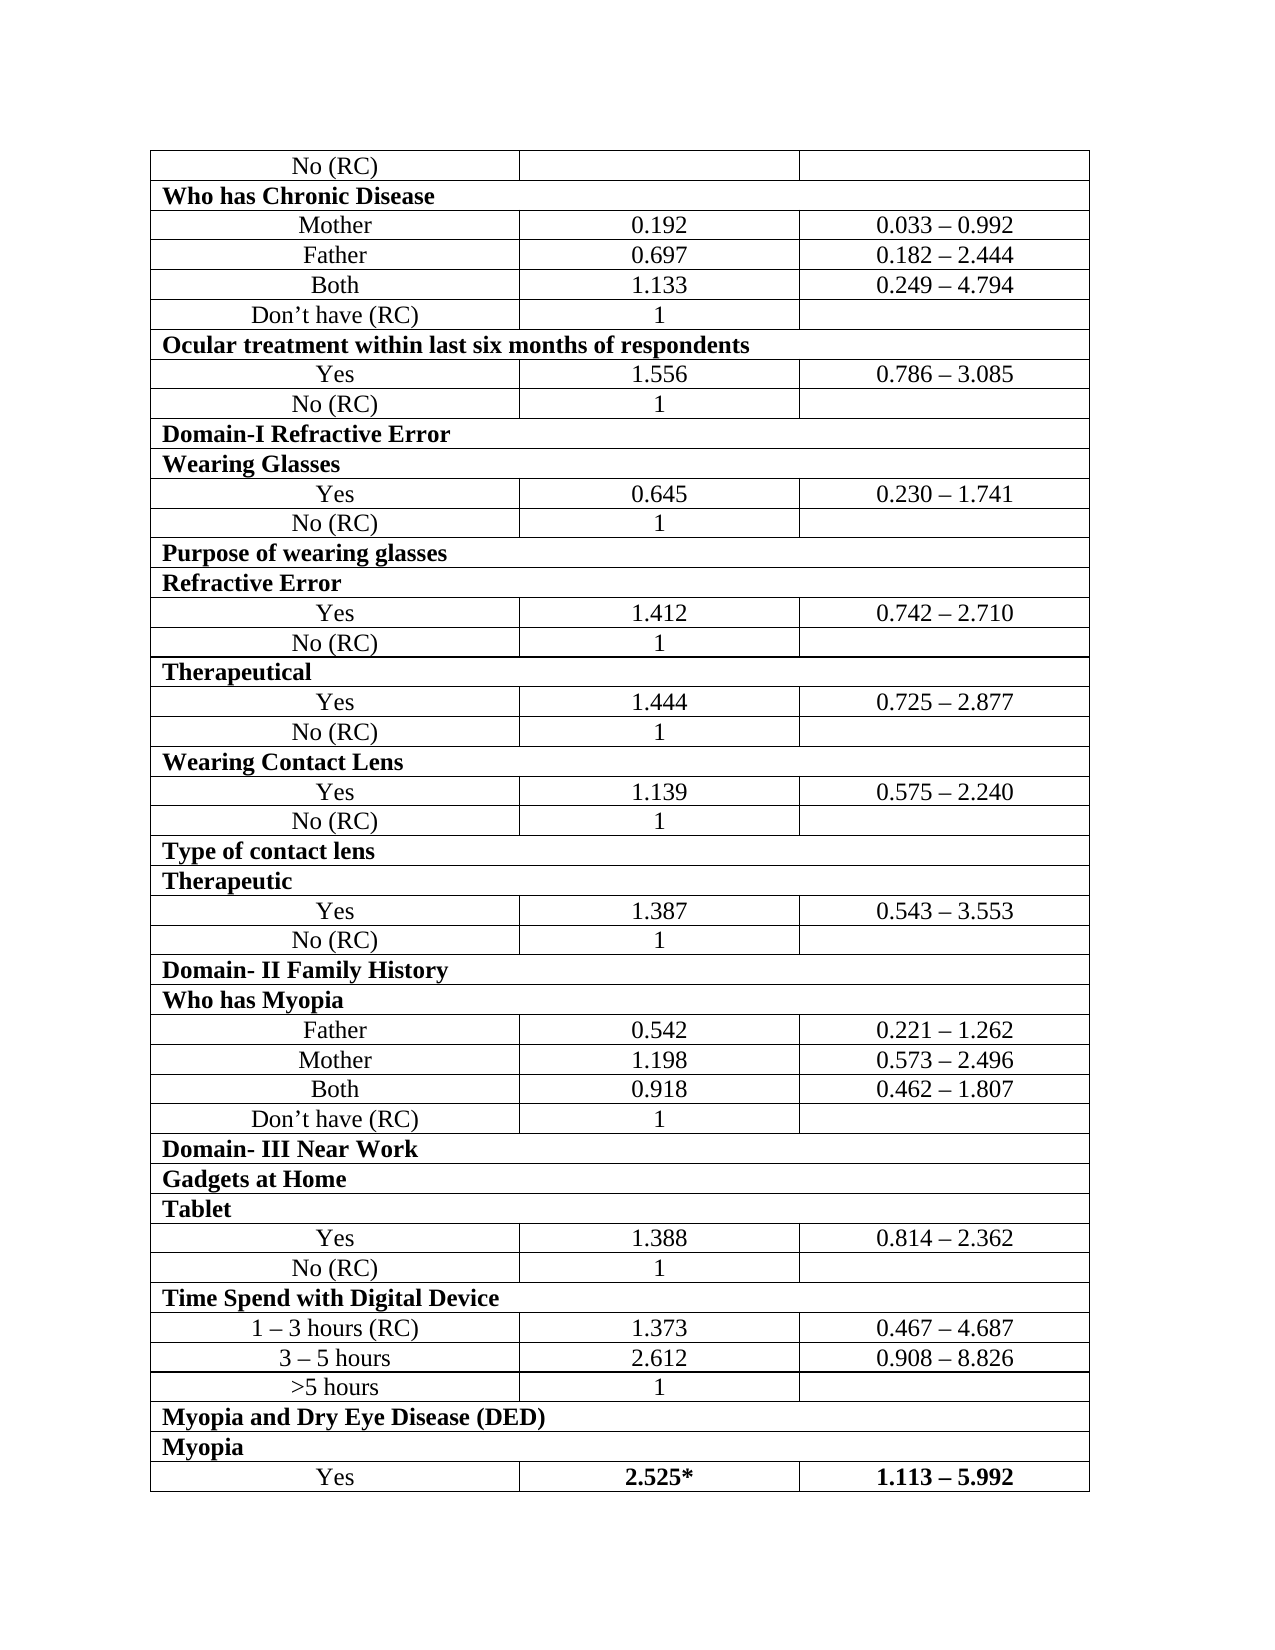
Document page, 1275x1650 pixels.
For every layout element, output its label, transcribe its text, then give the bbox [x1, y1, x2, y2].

table_cell 0.543 – 3.553 [800, 896, 1089, 924]
table_cell 1 [520, 300, 799, 329]
table_cell Yes [151, 777, 519, 805]
table_cell Yes [151, 1224, 519, 1252]
table_cell 2.612 [520, 1343, 799, 1371]
table_cell 0.575 – 2.240 [800, 777, 1089, 805]
table_cell 0.467 – 4.687 [800, 1313, 1089, 1342]
table_cell Yes [151, 896, 519, 924]
table_cell 0.033 – 0.992 [800, 211, 1089, 239]
table_cell No (RC) [151, 1253, 519, 1282]
table_cell 1.373 [520, 1313, 799, 1342]
table_cell No (RC) [151, 806, 519, 835]
table_cell 1 [520, 509, 799, 537]
table_cell 0.697 [520, 240, 799, 269]
table_cell [800, 1373, 1089, 1401]
table_cell Domain-I Refractive Error [151, 419, 1089, 448]
table_cell 0.725 – 2.877 [800, 687, 1089, 716]
table_cell [800, 926, 1089, 954]
table_cell 0.814 – 2.362 [800, 1224, 1089, 1252]
table_cell Yes [151, 687, 519, 716]
table_cell [800, 300, 1089, 329]
table_cell 0.462 – 1.807 [800, 1075, 1089, 1103]
table_cell [800, 628, 1089, 656]
table_cell Mother [151, 211, 519, 239]
table_cell 0.573 – 2.496 [800, 1045, 1089, 1073]
table_cell [800, 389, 1089, 418]
table_cell 1.113 – 5.992 [800, 1462, 1089, 1491]
table_cell 0.645 [520, 479, 799, 507]
table_cell Myopia and Dry Eye Disease (DED) [151, 1402, 1089, 1431]
table_cell Therapeutical [151, 658, 1089, 686]
table_cell 1 [520, 926, 799, 954]
table_cell 1 [520, 717, 799, 746]
table_cell 0.230 – 1.741 [800, 479, 1089, 507]
table_cell Yes [151, 598, 519, 627]
table_cell 0.786 – 3.085 [800, 360, 1089, 388]
table_cell 0.908 – 8.826 [800, 1343, 1089, 1371]
table_cell Therapeutic [151, 866, 1089, 895]
table_cell 2.525* [520, 1462, 799, 1491]
table_cell 0.192 [520, 211, 799, 239]
table_cell No (RC) [151, 926, 519, 954]
table_cell Wearing Contact Lens [151, 747, 1089, 776]
table_cell Gadgets at Home [151, 1164, 1089, 1193]
table_cell 1.388 [520, 1224, 799, 1252]
table_cell 0.249 – 4.794 [800, 270, 1089, 299]
table_cell Both [151, 1075, 519, 1103]
table_cell 1 [520, 628, 799, 656]
table_cell 1.133 [520, 270, 799, 299]
table_cell 1 [520, 1373, 799, 1401]
table_cell Tablet [151, 1194, 1089, 1222]
table_cell Both [151, 270, 519, 299]
table_cell 0.742 – 2.710 [800, 598, 1089, 627]
table_cell Mother [151, 1045, 519, 1073]
table_cell Who has Chronic Disease [151, 181, 1089, 209]
table_cell No (RC) [151, 509, 519, 537]
table_cell Yes [151, 479, 519, 507]
table_cell 0.221 – 1.262 [800, 1015, 1089, 1044]
table_cell Father [151, 1015, 519, 1044]
table_cell [800, 1104, 1089, 1133]
table_cell No (RC) [151, 628, 519, 656]
table_cell Father [151, 240, 519, 269]
table_cell 1.387 [520, 896, 799, 924]
table_cell 1 – 3 hours (RC) [151, 1313, 519, 1342]
table_cell 1.556 [520, 360, 799, 388]
table_cell Time Spend with Digital Device [151, 1283, 1089, 1312]
table_cell [520, 151, 799, 180]
table_cell Myopia [151, 1432, 1089, 1461]
table_cell 1.198 [520, 1045, 799, 1073]
table_cell [800, 717, 1089, 746]
table_cell Who has Myopia [151, 985, 1089, 1014]
table_cell 1 [520, 389, 799, 418]
table_cell No (RC) [151, 389, 519, 418]
table_cell 1.444 [520, 687, 799, 716]
table_cell Refractive Error [151, 568, 1089, 597]
table_cell Don’t have (RC) [151, 300, 519, 329]
table_cell Yes [151, 1462, 519, 1491]
table_cell Yes [151, 360, 519, 388]
table_cell No (RC) [151, 717, 519, 746]
table_cell >5 hours [151, 1373, 519, 1401]
table_cell No (RC) [151, 151, 519, 180]
table_cell Type of contact lens [151, 836, 1089, 865]
table_cell 0.918 [520, 1075, 799, 1103]
table_cell [800, 509, 1089, 537]
table_cell Don’t have (RC) [151, 1104, 519, 1133]
table_cell 0.182 – 2.444 [800, 240, 1089, 269]
table_cell 1 [520, 806, 799, 835]
table_cell 1 [520, 1104, 799, 1133]
table_cell 1.412 [520, 598, 799, 627]
table_cell Domain- III Near Work [151, 1134, 1089, 1163]
table_cell Domain- II Family History [151, 955, 1089, 984]
table_cell 1.139 [520, 777, 799, 805]
table_cell Purpose of wearing glasses [151, 538, 1089, 567]
table_cell 0.542 [520, 1015, 799, 1044]
table_cell [800, 1253, 1089, 1282]
table_cell 1 [520, 1253, 799, 1282]
table_cell [800, 806, 1089, 835]
table_cell Ocular treatment within last six months of respondents [151, 330, 1089, 358]
table_cell 3 – 5 hours [151, 1343, 519, 1371]
table_cell [800, 151, 1089, 180]
table_cell Wearing Glasses [151, 449, 1089, 478]
